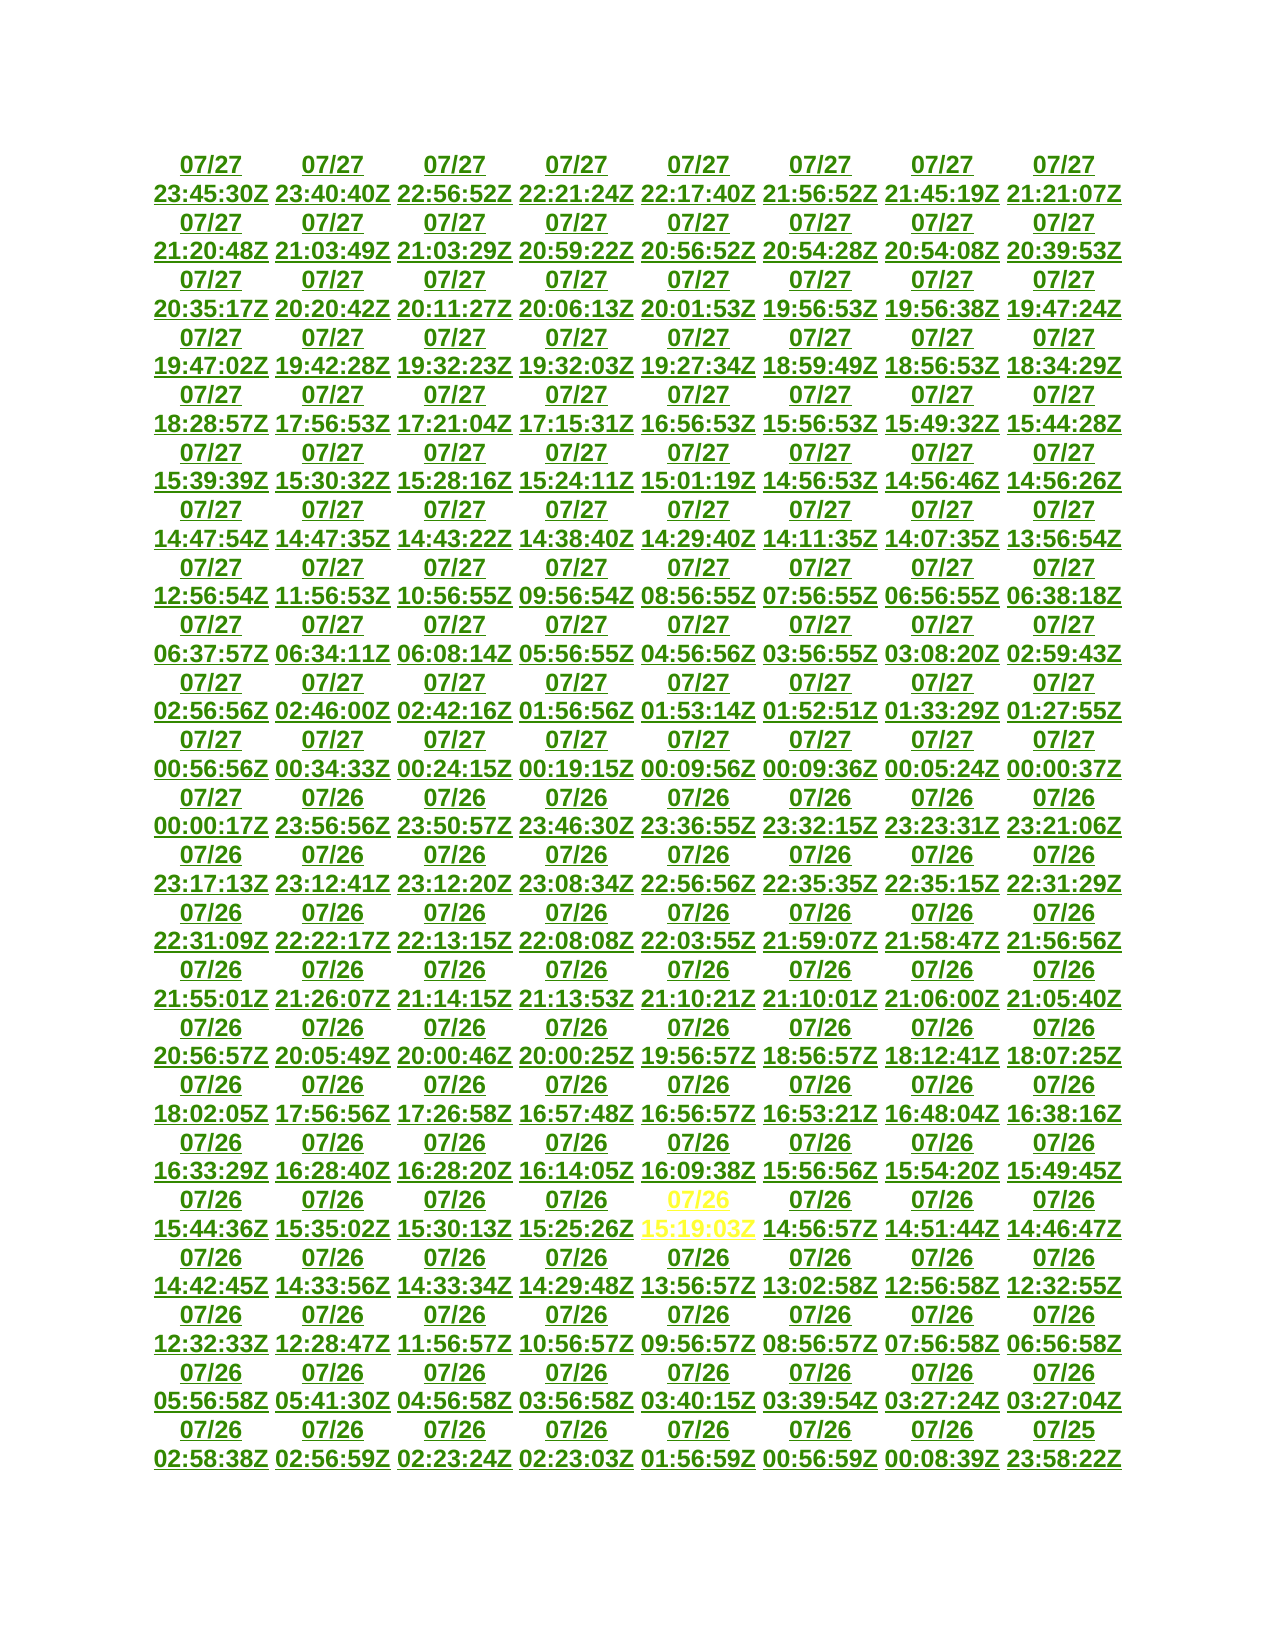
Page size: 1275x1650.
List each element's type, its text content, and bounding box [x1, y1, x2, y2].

table_cell 07/27 20:11:27Z [394, 265, 516, 322]
table_cell 07/27 21:03:49Z [272, 208, 394, 265]
table_cell 07/27 06:56:55Z [881, 553, 1003, 610]
table_cell 07/26 21:13:53Z [516, 955, 637, 1012]
table_cell 07/27 08:56:55Z [638, 553, 759, 610]
table_cell 07/26 22:08:08Z [516, 898, 637, 955]
table_cell 07/27 00:34:33Z [272, 725, 394, 782]
table_cell 07/27 19:47:24Z [1003, 265, 1125, 322]
table_cell 07/26 06:56:58Z [1003, 1300, 1125, 1357]
table_cell 07/26 00:56:59Z [759, 1415, 881, 1472]
table_cell 07/27 06:38:18Z [1003, 553, 1125, 610]
table_cell 07/27 19:56:53Z [759, 265, 881, 322]
table_cell 07/26 14:46:47Z [1003, 1185, 1125, 1242]
table_cell 07/26 15:30:13Z [394, 1185, 516, 1242]
table_cell 07/27 15:56:53Z [759, 380, 881, 437]
table_cell 07/27 18:59:49Z [759, 323, 881, 380]
table_cell 07/27 15:28:16Z [394, 438, 516, 495]
table_cell 07/27 00:19:15Z [516, 725, 637, 782]
table_cell 07/26 14:29:48Z [516, 1243, 637, 1300]
table_cell 07/27 19:32:03Z [516, 323, 637, 380]
table_cell 07/26 21:59:07Z [759, 898, 881, 955]
table_cell 07/27 21:21:07Z [1003, 150, 1125, 207]
table_cell 07/26 21:14:15Z [394, 955, 516, 1012]
table_cell 07/26 08:56:57Z [759, 1300, 881, 1357]
table_cell 07/26 07:56:58Z [881, 1300, 1003, 1357]
table_cell 07/26 23:36:55Z [638, 783, 759, 840]
table_cell 07/26 09:56:57Z [638, 1300, 759, 1357]
table_cell 07/26 23:32:15Z [759, 783, 881, 840]
table_cell 07/26 20:05:49Z [272, 1013, 394, 1070]
table_cell 07/27 22:21:24Z [516, 150, 637, 207]
table_cell 07/27 23:45:30Z [150, 150, 272, 207]
table_cell 07/26 05:41:30Z [272, 1358, 394, 1415]
table_cell 07/27 21:20:48Z [150, 208, 272, 265]
table_cell 07/26 11:56:57Z [394, 1300, 516, 1357]
table_cell 07/26 04:56:58Z [394, 1358, 516, 1415]
table_cell 07/26 16:09:38Z [638, 1128, 759, 1185]
table_cell 07/26 18:56:57Z [759, 1013, 881, 1070]
table_cell 07/27 01:53:14Z [638, 668, 759, 725]
table_cell 07/26 20:00:25Z [516, 1013, 637, 1070]
table_cell 07/27 19:47:02Z [150, 323, 272, 380]
table_cell 07/27 03:56:55Z [759, 610, 881, 667]
table_cell 07/26 16:28:40Z [272, 1128, 394, 1185]
table_cell 07/27 14:56:26Z [1003, 438, 1125, 495]
table_cell 07/27 23:40:40Z [272, 150, 394, 207]
table_cell 07/26 14:51:44Z [881, 1185, 1003, 1242]
table_cell 07/27 05:56:55Z [516, 610, 637, 667]
table_cell 07/27 00:56:56Z [150, 725, 272, 782]
table_cell 07/26 15:44:36Z [150, 1185, 272, 1242]
table_cell 07/27 04:56:56Z [638, 610, 759, 667]
table_cell 07/26 03:27:04Z [1003, 1358, 1125, 1415]
table_cell 07/26 21:58:47Z [881, 898, 1003, 955]
table_cell 07/27 20:54:28Z [759, 208, 881, 265]
table_cell 07/26 16:56:57Z [638, 1070, 759, 1127]
table_cell 07/27 07:56:55Z [759, 553, 881, 610]
table_cell 07/26 02:23:03Z [516, 1415, 637, 1472]
table_cell 07/26 23:08:34Z [516, 840, 637, 897]
table_cell 07/26 10:56:57Z [516, 1300, 637, 1357]
table_cell 07/27 15:01:19Z [638, 438, 759, 495]
table_cell 07/26 19:56:57Z [638, 1013, 759, 1070]
table_cell 07/26 12:32:55Z [1003, 1243, 1125, 1300]
table_cell 07/26 22:31:09Z [150, 898, 272, 955]
table_cell 07/27 03:08:20Z [881, 610, 1003, 667]
table_cell 07/26 16:53:21Z [759, 1070, 881, 1127]
table_cell 07/27 00:09:36Z [759, 725, 881, 782]
table_cell 07/27 14:11:35Z [759, 495, 881, 552]
table_cell 07/26 13:02:58Z [759, 1243, 881, 1300]
table_cell 07/26 17:56:56Z [272, 1070, 394, 1127]
table_cell 07/26 16:28:20Z [394, 1128, 516, 1185]
table_cell 07/26 21:26:07Z [272, 955, 394, 1012]
table_cell 07/26 22:03:55Z [638, 898, 759, 955]
table_cell 07/26 15:49:45Z [1003, 1128, 1125, 1185]
table_cell 07/26 21:06:00Z [881, 955, 1003, 1012]
table_cell 07/27 17:15:31Z [516, 380, 637, 437]
table_cell 07/26 23:50:57Z [394, 783, 516, 840]
table_cell 07/27 16:56:53Z [638, 380, 759, 437]
table_cell 07/26 03:40:15Z [638, 1358, 759, 1415]
table_cell 07/26 21:56:56Z [1003, 898, 1125, 955]
table_cell 07/27 00:24:15Z [394, 725, 516, 782]
table_cell 07/26 18:07:25Z [1003, 1013, 1125, 1070]
table_cell 07/26 15:54:20Z [881, 1128, 1003, 1185]
table_cell 07/27 14:56:46Z [881, 438, 1003, 495]
table_cell 07/26 18:02:05Z [150, 1070, 272, 1127]
table_cell 07/25 23:58:22Z [1003, 1415, 1125, 1472]
table_cell 07/26 15:19:03Z [638, 1185, 759, 1242]
table_cell 07/27 00:09:56Z [638, 725, 759, 782]
table_cell 07/26 00:08:39Z [881, 1415, 1003, 1472]
table_cell 07/27 14:38:40Z [516, 495, 637, 552]
table_cell 07/27 10:56:55Z [394, 553, 516, 610]
table_cell 07/27 15:30:32Z [272, 438, 394, 495]
table_cell 07/27 17:21:04Z [394, 380, 516, 437]
table_cell 07/27 01:33:29Z [881, 668, 1003, 725]
table_cell 07/27 01:27:55Z [1003, 668, 1125, 725]
table_cell 07/27 14:47:54Z [150, 495, 272, 552]
table_cell 07/26 23:12:20Z [394, 840, 516, 897]
table_cell 07/26 03:56:58Z [516, 1358, 637, 1415]
table_cell 07/27 14:29:40Z [638, 495, 759, 552]
table_cell 07/27 15:44:28Z [1003, 380, 1125, 437]
table_cell 07/27 20:56:52Z [638, 208, 759, 265]
table_cell 07/27 18:28:57Z [150, 380, 272, 437]
table_cell 07/27 14:56:53Z [759, 438, 881, 495]
table_cell 07/27 21:56:52Z [759, 150, 881, 207]
table_cell 07/27 20:54:08Z [881, 208, 1003, 265]
table_cell 07/26 21:55:01Z [150, 955, 272, 1012]
table_cell 07/26 23:23:31Z [881, 783, 1003, 840]
table_cell 07/26 12:28:47Z [272, 1300, 394, 1357]
table_cell 07/27 19:56:38Z [881, 265, 1003, 322]
table_cell 07/26 18:12:41Z [881, 1013, 1003, 1070]
table_cell 07/26 22:56:56Z [638, 840, 759, 897]
table_cell 07/26 12:32:33Z [150, 1300, 272, 1357]
table_cell 07/26 14:33:34Z [394, 1243, 516, 1300]
table_cell 07/27 20:39:53Z [1003, 208, 1125, 265]
table_cell 07/26 22:13:15Z [394, 898, 516, 955]
table_cell 07/26 14:56:57Z [759, 1185, 881, 1242]
table_cell 07/26 16:57:48Z [516, 1070, 637, 1127]
table_cell 07/26 15:25:26Z [516, 1185, 637, 1242]
table_cell 07/26 20:56:57Z [150, 1013, 272, 1070]
table_cell 07/26 13:56:57Z [638, 1243, 759, 1300]
table_cell 07/27 06:08:14Z [394, 610, 516, 667]
table_cell 07/26 16:48:04Z [881, 1070, 1003, 1127]
table_cell 07/27 02:42:16Z [394, 668, 516, 725]
table_cell 07/26 22:35:15Z [881, 840, 1003, 897]
table_cell 07/27 00:05:24Z [881, 725, 1003, 782]
table_cell 07/26 22:35:35Z [759, 840, 881, 897]
table_cell 07/26 14:42:45Z [150, 1243, 272, 1300]
table_cell 07/26 16:14:05Z [516, 1128, 637, 1185]
table_cell 07/27 20:20:42Z [272, 265, 394, 322]
table_cell 07/27 14:07:35Z [881, 495, 1003, 552]
table_cell 07/26 12:56:58Z [881, 1243, 1003, 1300]
table_cell 07/27 20:06:13Z [516, 265, 637, 322]
table_cell 07/27 14:47:35Z [272, 495, 394, 552]
table_cell 07/26 03:27:24Z [881, 1358, 1003, 1415]
table_cell 07/26 05:56:58Z [150, 1358, 272, 1415]
table_cell 07/27 02:59:43Z [1003, 610, 1125, 667]
table_cell 07/26 15:35:02Z [272, 1185, 394, 1242]
table_cell 07/27 06:37:57Z [150, 610, 272, 667]
table_cell 07/26 21:05:40Z [1003, 955, 1125, 1012]
table_cell 07/27 22:17:40Z [638, 150, 759, 207]
table_cell 07/26 02:58:38Z [150, 1415, 272, 1472]
table_cell 07/26 03:39:54Z [759, 1358, 881, 1415]
table_cell 07/26 16:38:16Z [1003, 1070, 1125, 1127]
table_cell 07/27 20:35:17Z [150, 265, 272, 322]
table_cell 07/27 15:49:32Z [881, 380, 1003, 437]
table_cell 07/27 00:00:37Z [1003, 725, 1125, 782]
table_cell 07/27 20:01:53Z [638, 265, 759, 322]
table_cell 07/26 14:33:56Z [272, 1243, 394, 1300]
table_cell 07/27 14:43:22Z [394, 495, 516, 552]
table_cell 07/26 01:56:59Z [638, 1415, 759, 1472]
table_cell 07/26 23:17:13Z [150, 840, 272, 897]
table_cell 07/26 23:12:41Z [272, 840, 394, 897]
table_cell 07/27 02:46:00Z [272, 668, 394, 725]
table_cell 07/27 18:56:53Z [881, 323, 1003, 380]
table_cell 07/26 15:56:56Z [759, 1128, 881, 1185]
table_cell 07/26 02:56:59Z [272, 1415, 394, 1472]
table_cell 07/27 15:39:39Z [150, 438, 272, 495]
table_cell 07/26 23:56:56Z [272, 783, 394, 840]
table_cell 07/26 20:00:46Z [394, 1013, 516, 1070]
table_cell 07/27 09:56:54Z [516, 553, 637, 610]
table_cell 07/27 00:00:17Z [150, 783, 272, 840]
table_cell 07/27 21:03:29Z [394, 208, 516, 265]
table_cell 07/26 23:46:30Z [516, 783, 637, 840]
table_cell 07/27 01:52:51Z [759, 668, 881, 725]
table_cell 07/27 20:59:22Z [516, 208, 637, 265]
table_cell 07/27 18:34:29Z [1003, 323, 1125, 380]
table_cell 07/27 11:56:53Z [272, 553, 394, 610]
table_cell 07/26 16:33:29Z [150, 1128, 272, 1185]
table_cell 07/27 15:24:11Z [516, 438, 637, 495]
table_cell 07/27 02:56:56Z [150, 668, 272, 725]
table_cell 07/26 02:23:24Z [394, 1415, 516, 1472]
table_cell 07/27 06:34:11Z [272, 610, 394, 667]
table_cell 07/26 21:10:21Z [638, 955, 759, 1012]
table_cell 07/27 19:27:34Z [638, 323, 759, 380]
table_cell 07/26 22:22:17Z [272, 898, 394, 955]
table_cell 07/27 21:45:19Z [881, 150, 1003, 207]
table_cell 07/27 22:56:52Z [394, 150, 516, 207]
table_cell 07/26 17:26:58Z [394, 1070, 516, 1127]
table_cell 07/27 17:56:53Z [272, 380, 394, 437]
table_cell 07/27 19:32:23Z [394, 323, 516, 380]
table_cell 07/26 22:31:29Z [1003, 840, 1125, 897]
table_cell 07/26 23:21:06Z [1003, 783, 1125, 840]
table_cell 07/27 01:56:56Z [516, 668, 637, 725]
table_cell 07/27 12:56:54Z [150, 553, 272, 610]
table_cell 07/27 19:42:28Z [272, 323, 394, 380]
table_cell 07/26 21:10:01Z [759, 955, 881, 1012]
table_cell 07/27 13:56:54Z [1003, 495, 1125, 552]
